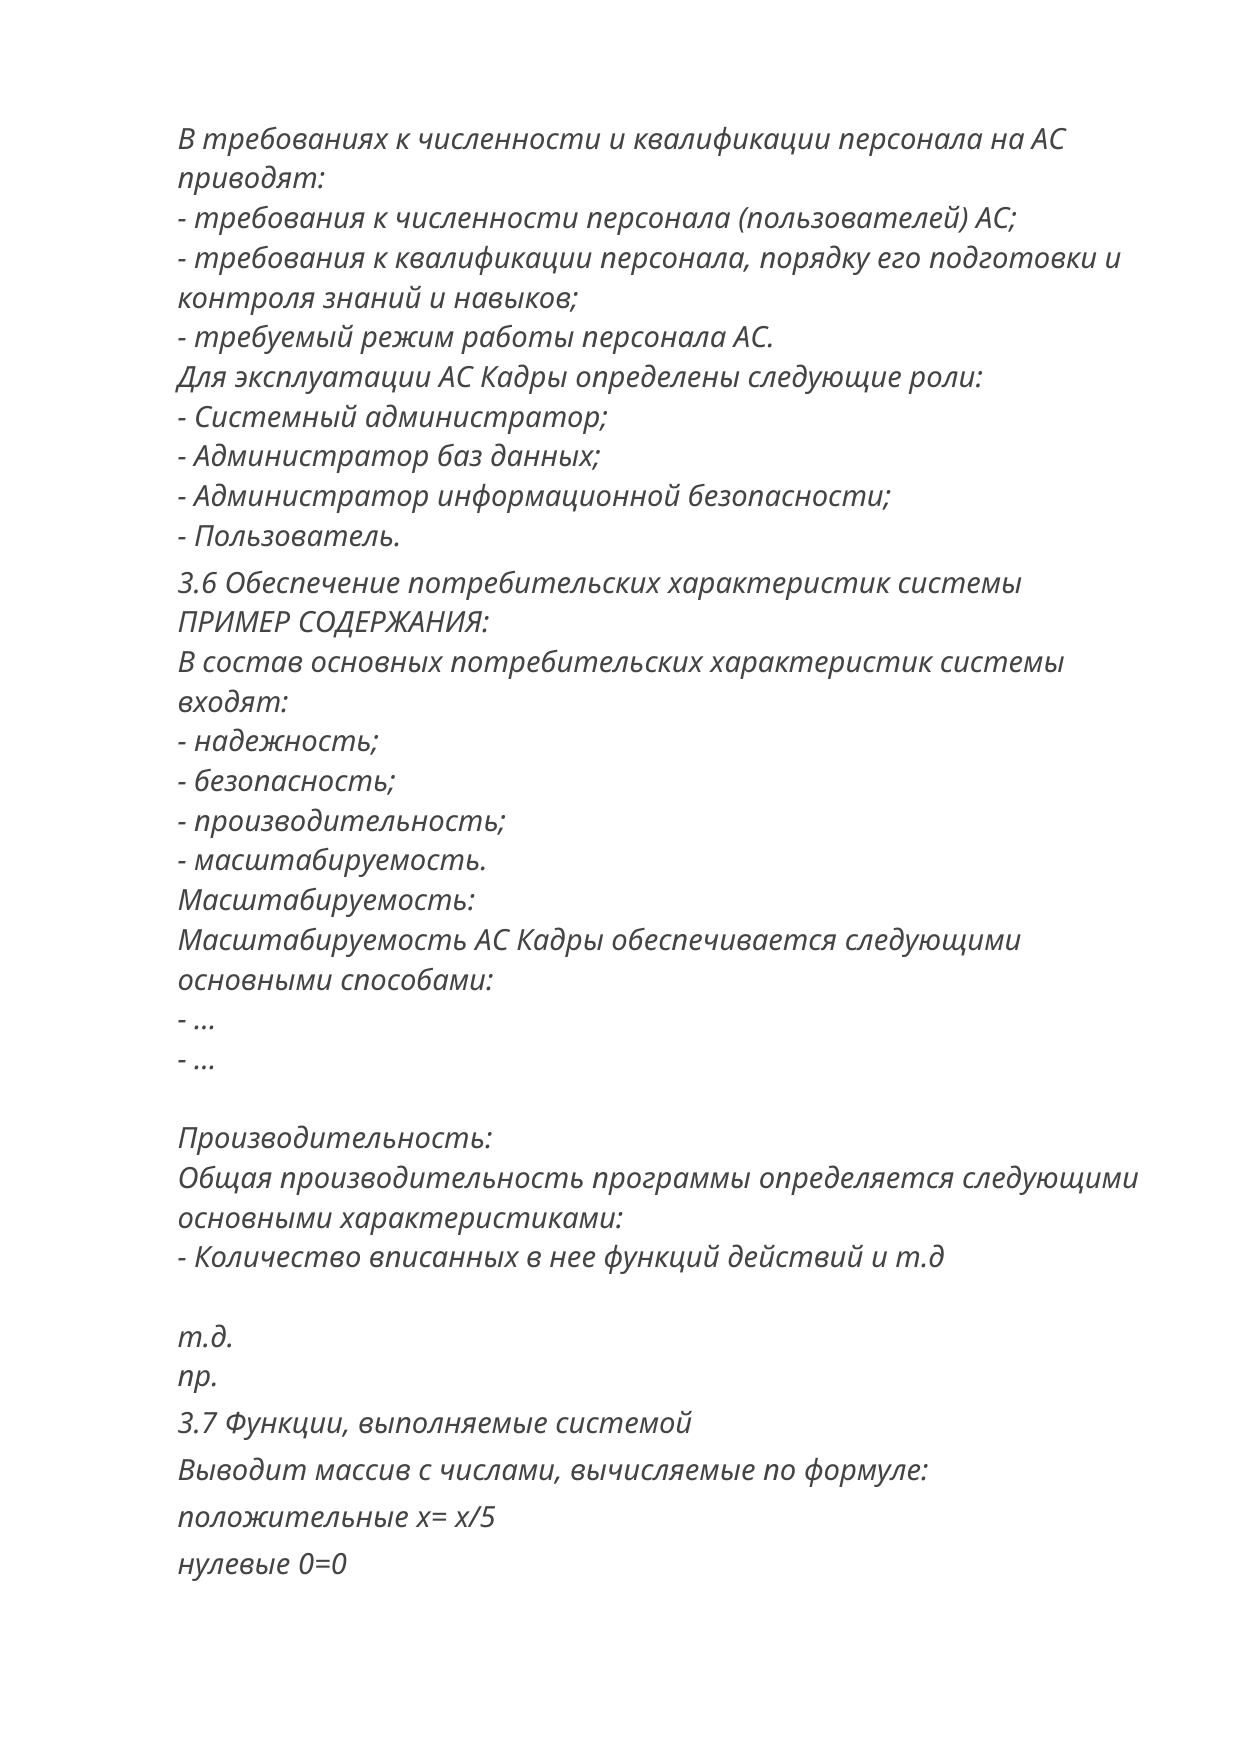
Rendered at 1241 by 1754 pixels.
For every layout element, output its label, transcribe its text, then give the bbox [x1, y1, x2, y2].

text Выводит массив с числами, вычисляемые по формуле: [177, 1442, 1152, 1489]
text 3.6 Обеспечение потребительских характеристик системы [177, 555, 1152, 602]
text Для эксплуатации АС Кадры определены следующие роли: - Системный администратор; - Администратор баз данных; - Администратор информационной безопасности; - Пользователь. [177, 356, 1152, 555]
text положительные x= x/5 [177, 1489, 1152, 1536]
text ПРИМЕР СОДЕРЖАНИЯ: В состав основных потребительских характеристик системы входят: - надежность; - безопасность; - производительность; - масштабируемость. Масштабируемость: Масштабируемость АС Кадры обеспечивается следующими основными способами: - ... - … Производительность: Общая производительность программы определяется следующими основными характеристиками: - Количество вписанных в нее функций действий и т.д т.д. пр. [177, 602, 1152, 1395]
text В требованиях к численности и квалификации персонала на АС приводят: - требования к численности персонала (пользователей) АС; - требования к квалификации персонала, порядку его подготовки и контроля знаний и навыков; - требуемый режим работы персонала АС. [177, 118, 1152, 356]
text нулевые 0=0 [177, 1536, 1152, 1583]
text 3.7 Функции, выполняемые системой [177, 1395, 1152, 1442]
